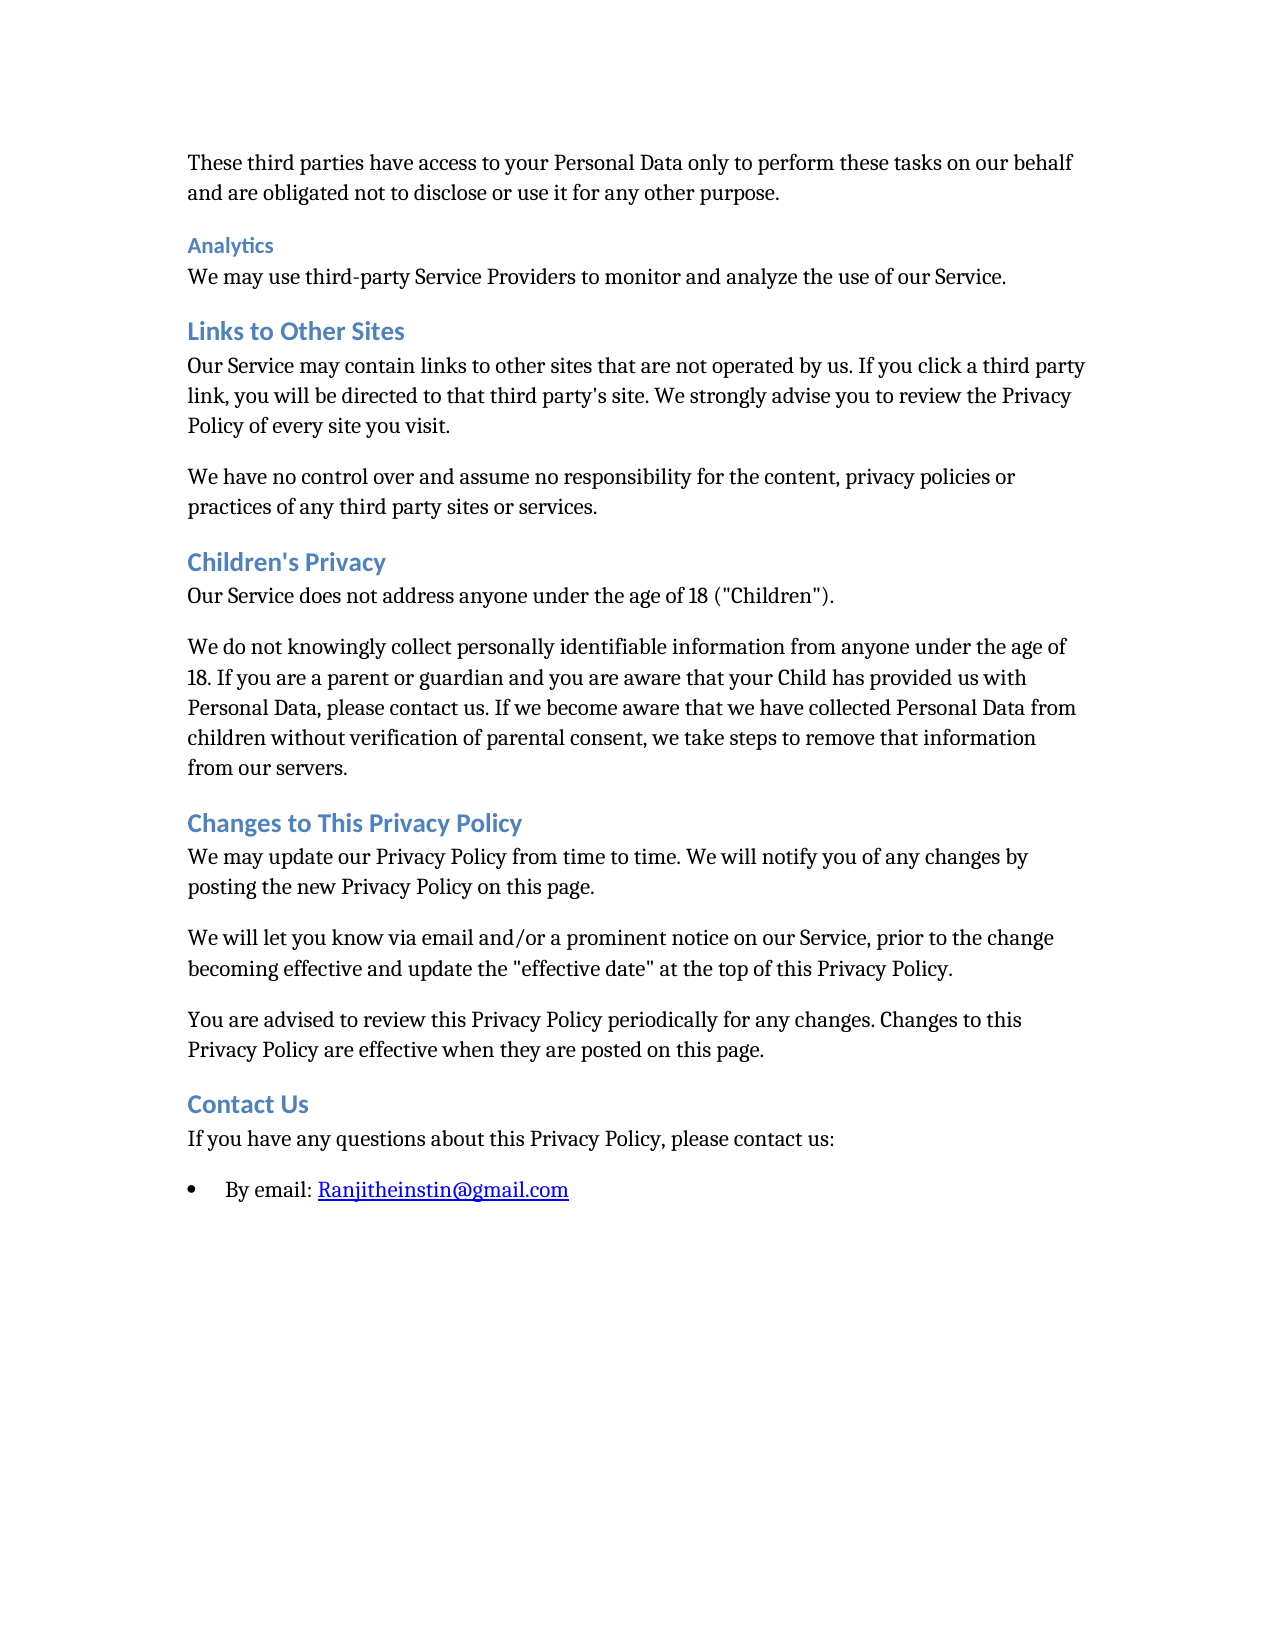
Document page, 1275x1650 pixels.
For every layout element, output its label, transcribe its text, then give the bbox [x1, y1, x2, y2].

text You are advised to review this Privacy Policy periodically for any changes. Changes to this Privacy Policy are effective when they are posted on this page. [187, 1006, 1087, 1063]
text We have no control over and assume no responsibility for the content, privacy policies or practices of any third party sites or services. [187, 464, 1087, 520]
subtitle Contact Us [187, 1088, 1087, 1121]
subtitle Children's Privacy [187, 545, 1087, 578]
text Our Service does not address anyone under the age of 18 ("Children"). [187, 583, 1087, 609]
subtitle Analytics [187, 231, 1087, 259]
subtitle Changes to This Privacy Policy [187, 806, 1087, 839]
text These third parties have access to your Personal Data only to perform these tasks on our behalf and are obligated not to disclose or use it for any other purpose. [187, 150, 1087, 207]
list By email: Ranjitheinstin@gmail.com [187, 1177, 1087, 1203]
text We may use third-party Service Providers to monitor and analyze the use of our Service. [187, 263, 1087, 290]
text We may update our Privacy Policy from time to time. We will notify you of any changes by posting the new Privacy Policy on this page. [187, 844, 1087, 900]
text We do not knowingly collect personally identifiable information from anyone under the age of 18. If you are a parent or guardian and you are aware that your Child has provided us with Personal Data, please contact us. If we become aware that we have collected Personal Data from children without verification of parental consent, we take steps to remove that information from our servers. [187, 634, 1087, 781]
text If you have any questions about this Privacy Policy, please contact us: [187, 1126, 1087, 1152]
subtitle Links to Other Sites [187, 314, 1087, 347]
text Our Service may contain links to other sites that are not operated by us. If you click a third party link, you will be directed to that third party's site. We strongly advise you to review the Privacy Policy of every site you visit. [187, 352, 1087, 439]
text We will let you know via email and/or a prominent notice on our Service, prior to the change becoming effective and update the "effective date" at the top of this Privacy Policy. [187, 925, 1087, 982]
